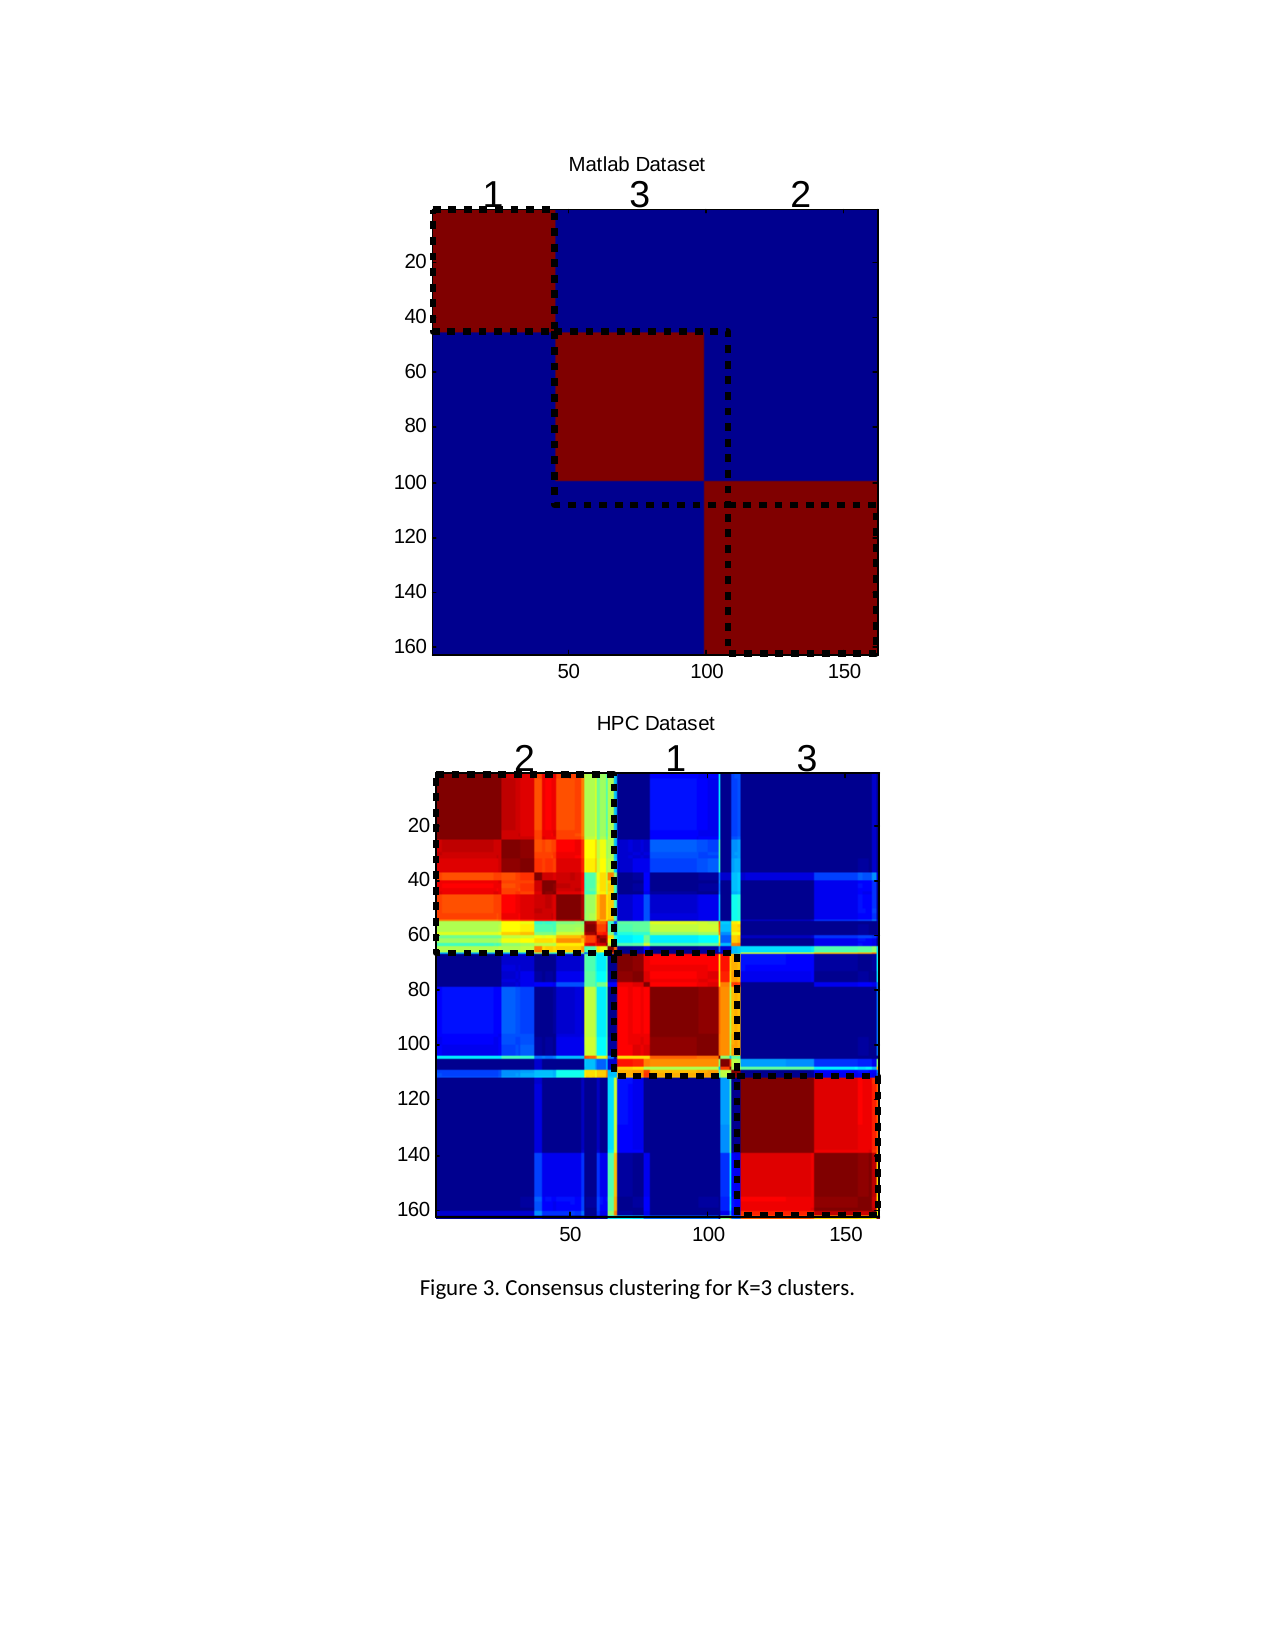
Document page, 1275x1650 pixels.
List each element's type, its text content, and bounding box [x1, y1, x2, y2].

text Figure 3. Consensus clustering for K=3 clusters. [150, 1273, 1125, 1301]
